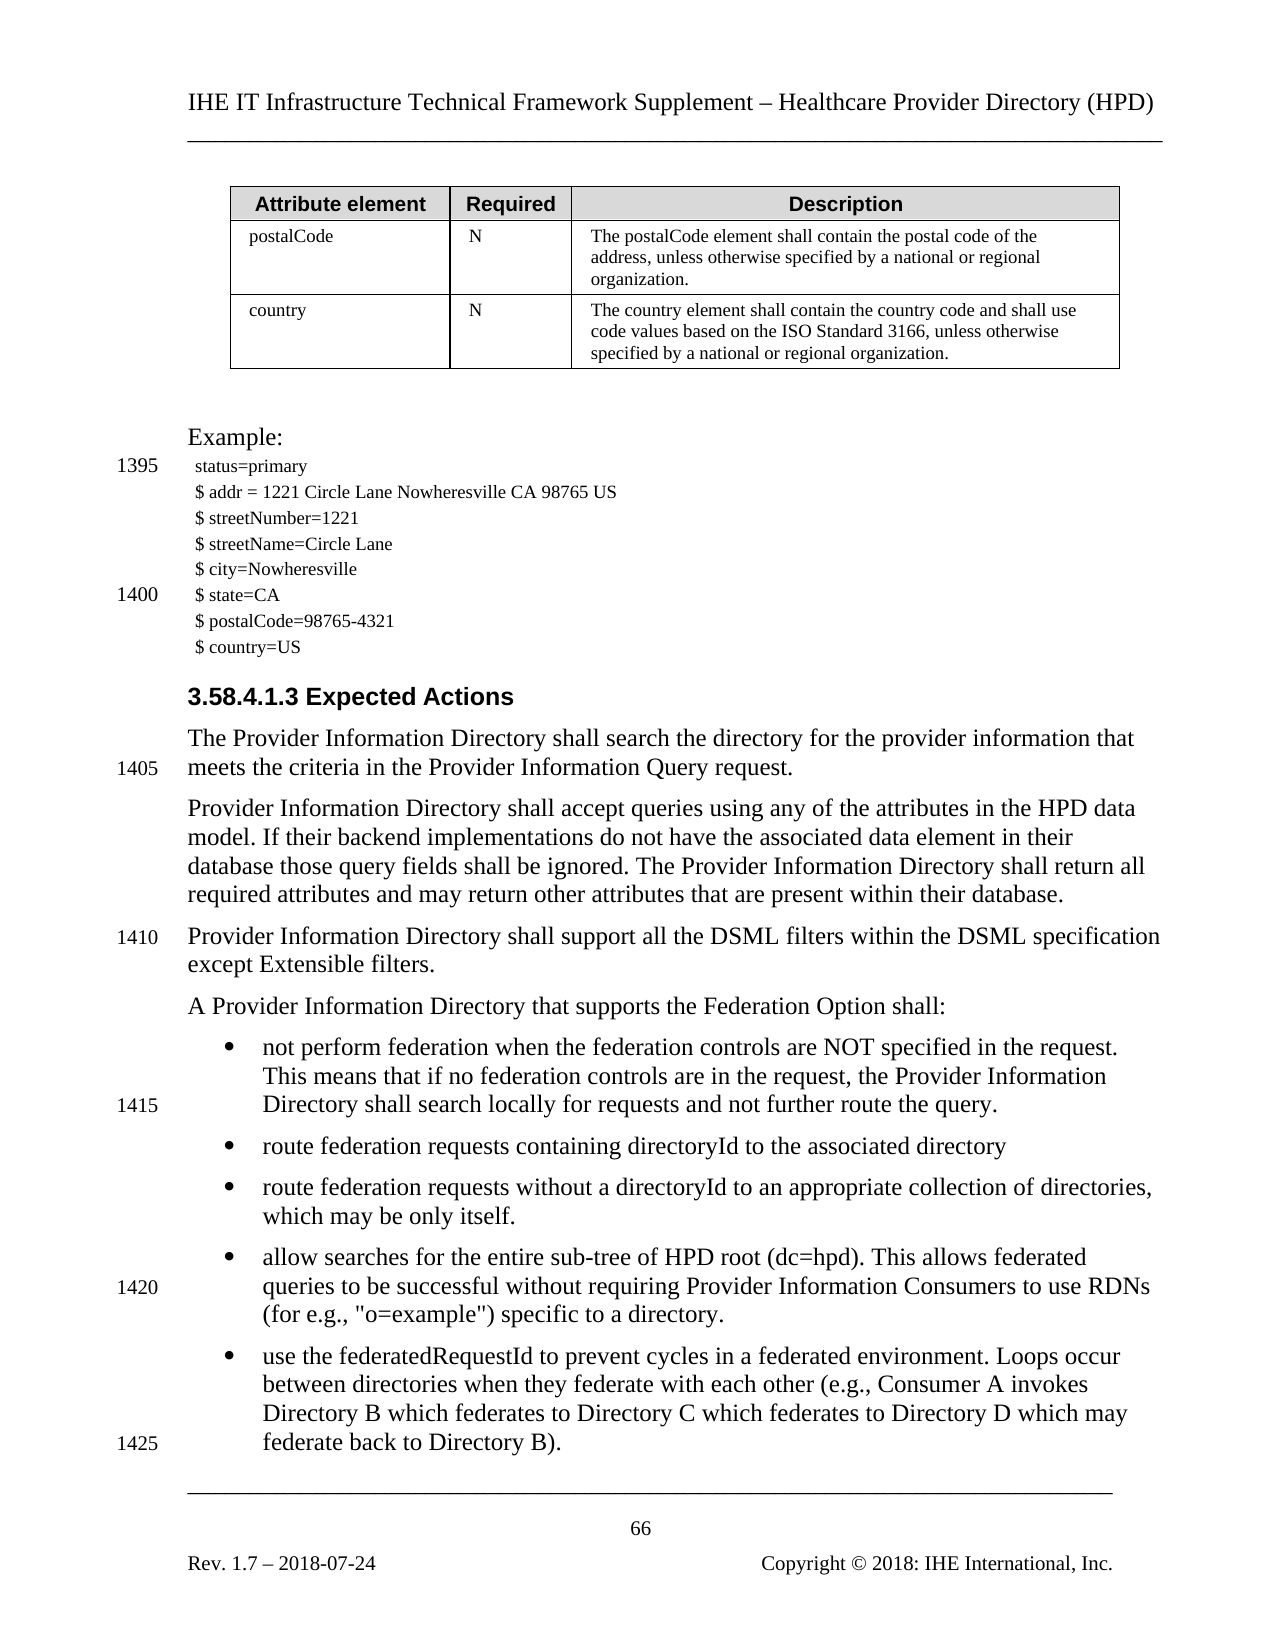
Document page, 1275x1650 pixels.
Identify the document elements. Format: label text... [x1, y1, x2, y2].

text $ country=US [195, 636, 1155, 657]
subtitle 3.58.4.1.3 Expected Actions [187, 682, 1162, 711]
list allow searches for the entire sub-tree of HPD root (dc=hpd). This allows federated queries to be successful without requiring Provider Information Consumers to use RDNs (for e.g., "o=example") specific to a directory. [225, 1242, 1162, 1328]
list route federation requests containing directoryId to the associated directory [225, 1131, 1162, 1159]
table_header Description [572, 187, 1119, 219]
text $ addr = 1221 Circle Lane Nowheresville CA 98765 US [195, 481, 1155, 503]
text $ postalCode=98765-4321 [195, 610, 1155, 631]
list route federation requests without a directoryId to an appropriate collection of directories, which may be only itself. [225, 1172, 1162, 1229]
table_cell The country element shall contain the country code and shall use code values based on the ISO Standard 3166, unless otherwise specified by a national or regional organization. [572, 295, 1119, 368]
table_header Attribute element [231, 187, 449, 219]
text $ city=Nowheresville [195, 558, 1155, 580]
list not perform federation when the federation controls are NOT specified in the request. This means that if no federation controls are in the request, the Provider Information Directory shall search locally for requests and not further route the query. [225, 1032, 1162, 1118]
text The Provider Information Directory shall search the directory for the provider information that meets the criteria in the Provider Information Query request. [187, 723, 1162, 781]
text $ streetName=Circle Lane [195, 533, 1155, 554]
list use the federatedRequestId to prevent cycles in a federated environment. Loops occur between directories when they federate with each other (e.g., Consumer A invokes Directory B which federates to Directory C which federates to Directory D which may federate back to Directory B). [225, 1341, 1162, 1456]
text $ state=CA [195, 584, 1155, 606]
text $ streetNumber=1221 [195, 507, 1155, 528]
table_cell country [231, 295, 449, 368]
table_cell N [451, 221, 571, 294]
text A Provider Information Directory that supports the Federation Option shall: [187, 991, 1162, 1019]
table_cell The postalCode element shall contain the postal code of the address, unless otherwise specified by a national or regional organization. [572, 221, 1119, 294]
text Provider Information Directory shall accept queries using any of the attributes in the HPD data model. If their backend implementations do not have the associated data element in their database those query fields shall be ignored. The Provider Information Directory shall return all required attributes and may return other attributes that are present within their database. [187, 793, 1162, 908]
text Example: [187, 422, 1162, 451]
table_header Required [451, 187, 571, 219]
table_cell N [451, 295, 571, 368]
text status=primary [195, 455, 1155, 477]
table_cell postalCode [231, 221, 449, 294]
text Provider Information Directory shall support all the DSML filters within the DSML specification except Extensible filters. [187, 921, 1162, 978]
